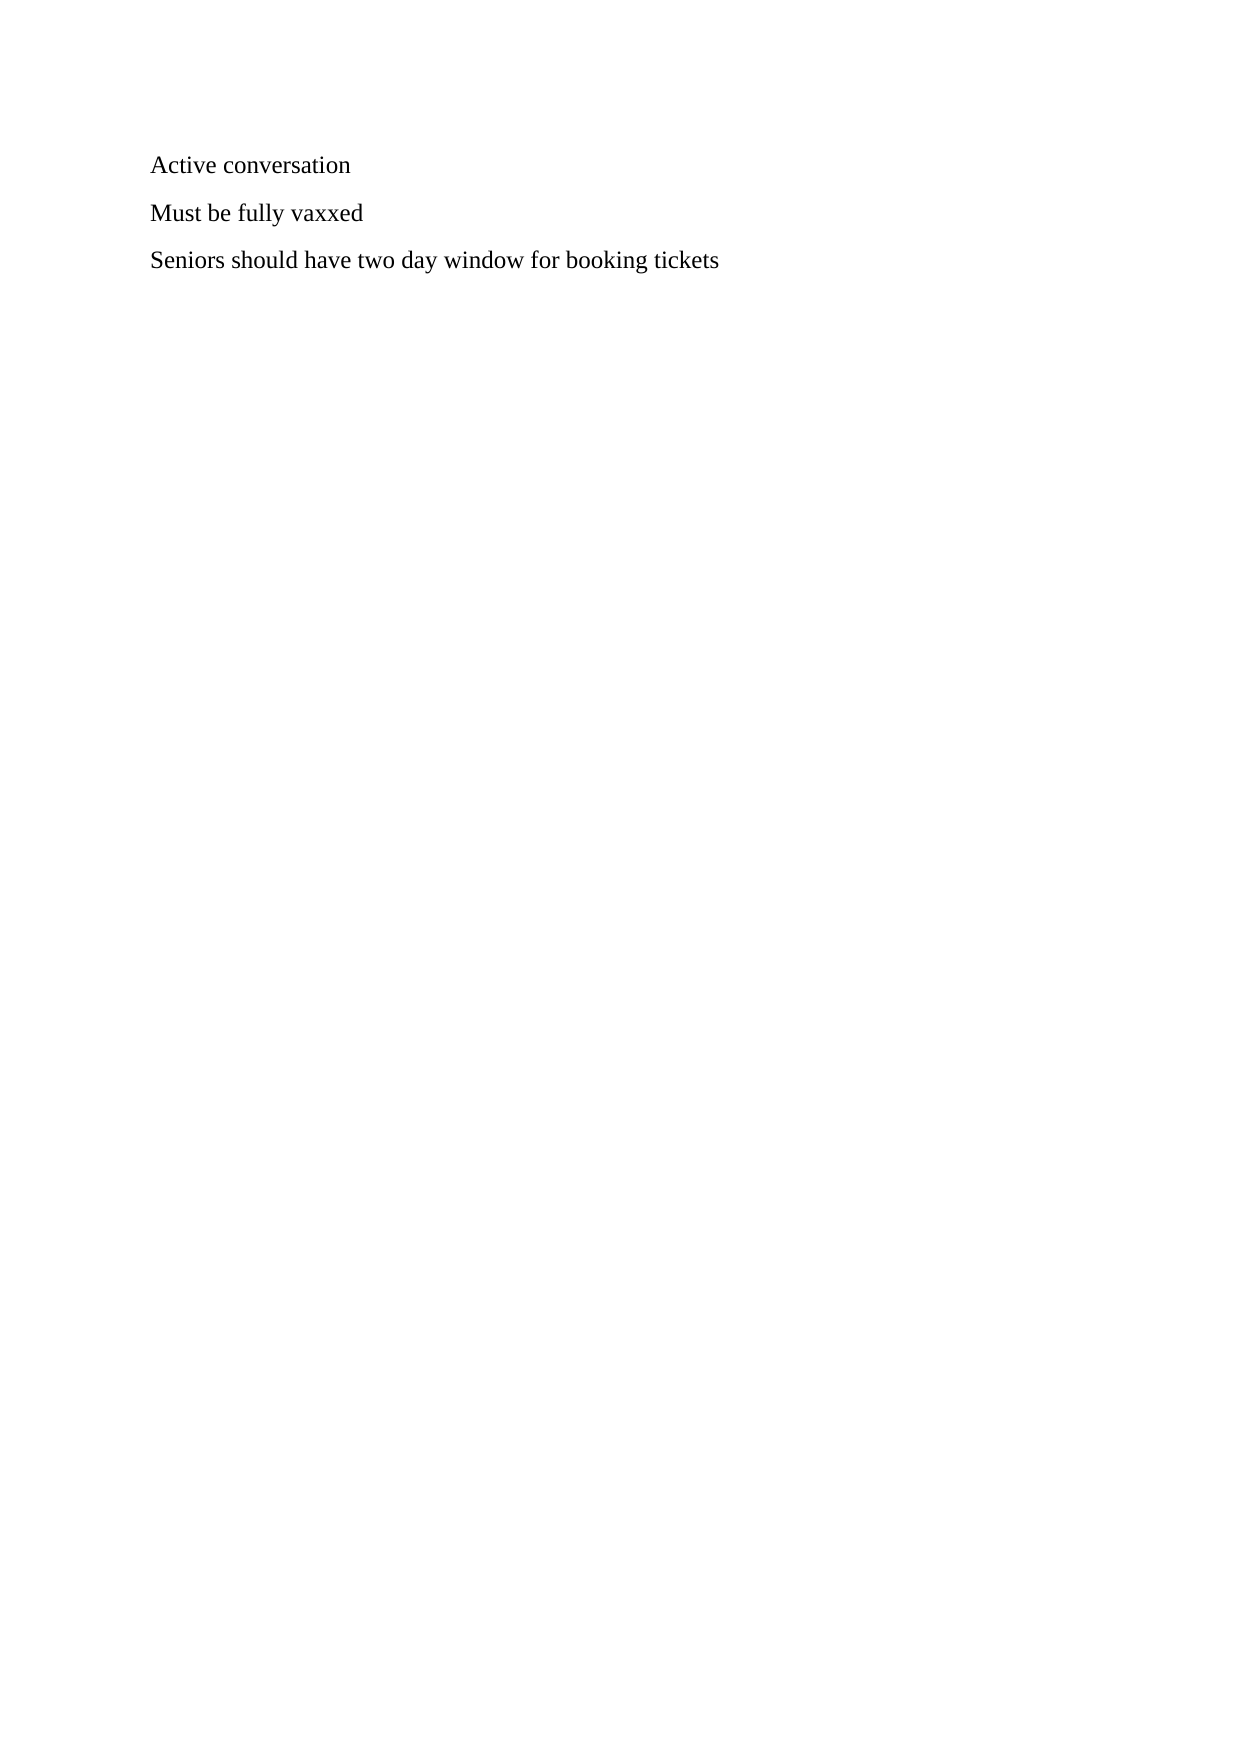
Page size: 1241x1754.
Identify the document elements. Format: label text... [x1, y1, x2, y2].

text Seniors should have two day window for booking tickets [150, 245, 1090, 274]
text Must be fully vaxxed [150, 198, 1090, 226]
text Active conversation [150, 150, 1090, 179]
